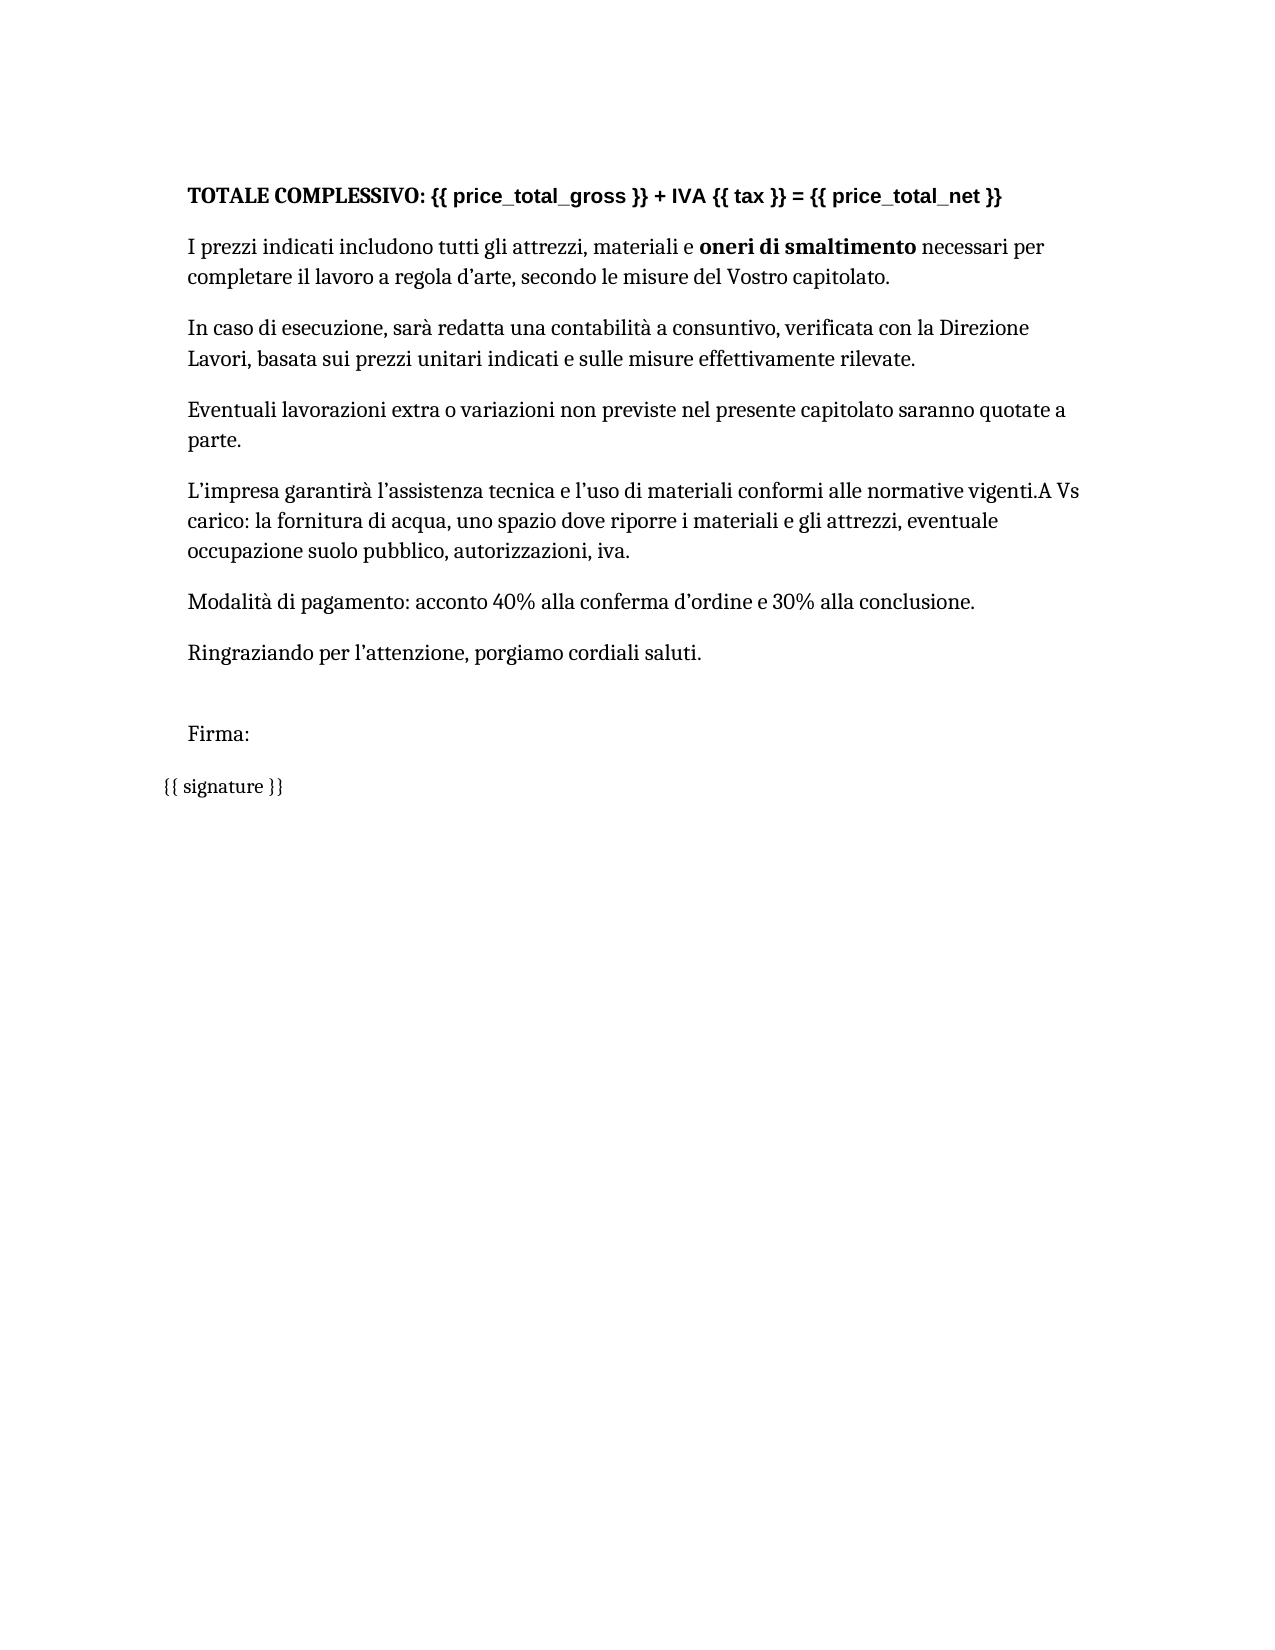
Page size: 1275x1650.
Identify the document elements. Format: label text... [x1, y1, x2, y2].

text Modalità di pagamento: acconto 40% alla conferma d’ordine e 30% alla conclusione. Ringraziando per l’attenzione, porgiamo cordiali saluti. [187, 589, 1092, 666]
text In caso di esecuzione, sarà redatta una contabilità a consuntivo, verificata con la Direzione Lavori, basata sui prezzi unitari indicati e sulle misure effettivamente rilevate. [187, 315, 1092, 372]
text Eventuali lavorazioni extra o variazioni non previste nel presente capitolato saranno quotate a parte. [187, 396, 1092, 453]
text L’impresa garantirà l’assistenza tecnica e l’uso di materiali conformi alle normative vigenti.A Vs carico: la fornitura di acqua, uno spazio dove riporre i materiali e gli attrezzi, eventuale occupazione suolo pubblico, autorizzazioni, iva. [187, 478, 1092, 564]
text {{ signature }} [162, 775, 1154, 799]
text I prezzi indicati includono tutti gli attrezzi, materiali e oneri di smaltimento necessari per completare il lavoro a regola d’arte, secondo le misure del Vostro capitolato. [187, 234, 1154, 290]
text Firma: [187, 721, 1154, 747]
text TOTALE COMPLESSIVO: {{ price_total_gross }} + IVA {{ tax }} = {{ price_total_net }} [187, 183, 1154, 209]
